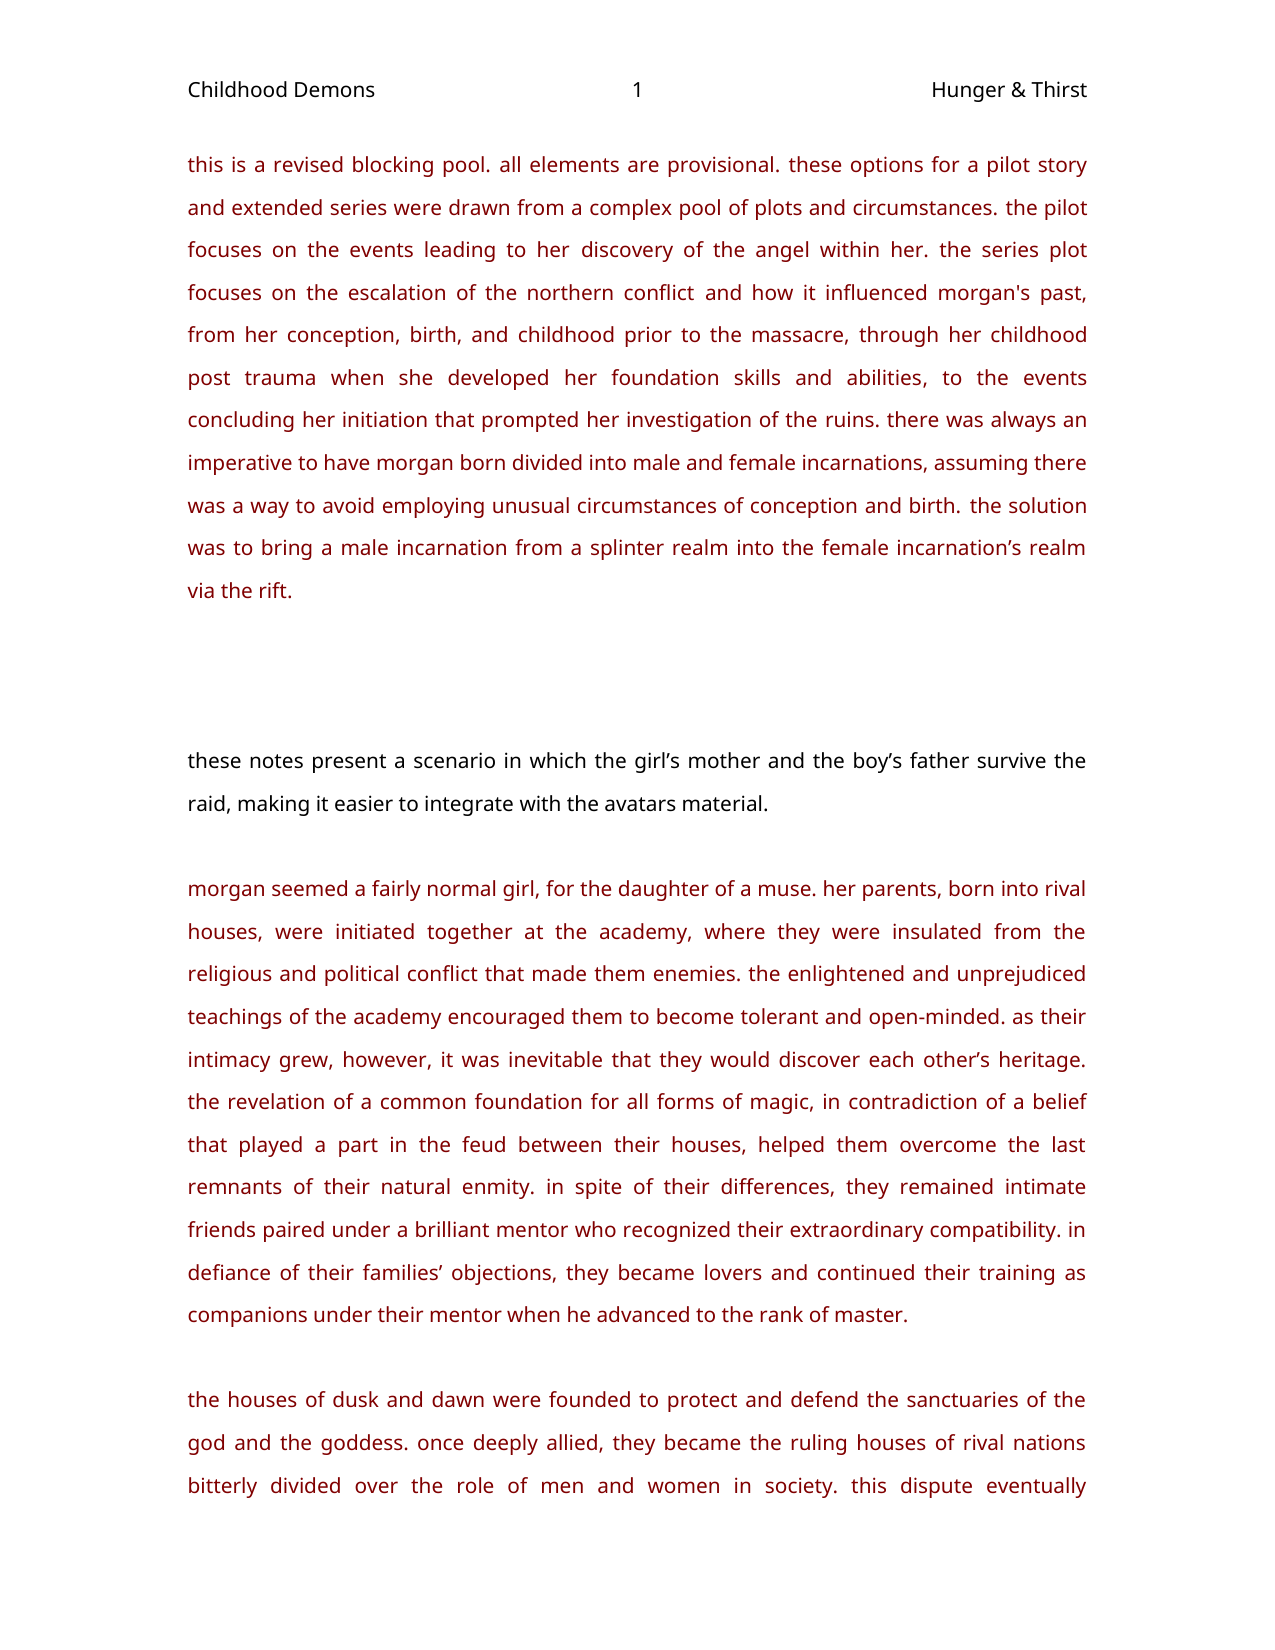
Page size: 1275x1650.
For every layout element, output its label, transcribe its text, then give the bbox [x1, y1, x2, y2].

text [187, 1386, 1087, 1499]
text these notes present a scenario in which the girl’s mother and the boy’s father survive the raid, making it easier to integrate with the avatars material. [187, 746, 1087, 817]
text morgan seemed a fairly normal girl, for the daughter of a muse. her parents, born into rival houses, were initiated together at the academy, where they were insulated from the religious and political conflict that made them enemies. the enlightened and unprejudiced teachings of the academy encouraged them to become tolerant and open-minded. as their intimacy grew, however, it was inevitable that they would discover each other’s heritage. the revelation of a common foundation for all forms of magic, in contradiction of a belief that played a part in the feud between their houses, helped them overcome the last remnants of their natural enmity. in spite of their differences, they remained intimate friends paired under a brilliant mentor who recognized their extraordinary compatibility. in defiance of their families’ objections, they became lovers and continued their training as companions under their mentor when he advanced to the rank of master. [187, 874, 1087, 1329]
text this is a revised blocking pool. all elements are provisional. these options for a pilot story and extended series were drawn from a complex pool of plots and circumstances. the pilot focuses on the events leading to her discovery of the angel within her. the series plot focuses on the escalation of the northern conflict and how it influenced morgan's past, from her conception, birth, and childhood prior to the massacre, through her childhood post trauma when she developed her foundation skills and abilities, to the events concluding her initiation that prompted her investigation of the ruins. there was always an imperative to have morgan born divided into male and female incarnations, assuming there was a way to avoid employing unusual circumstances of conception and birth. the solution was to bring a male incarnation from a splinter realm into the female incarnation’s realm via the rift. [187, 150, 1087, 604]
